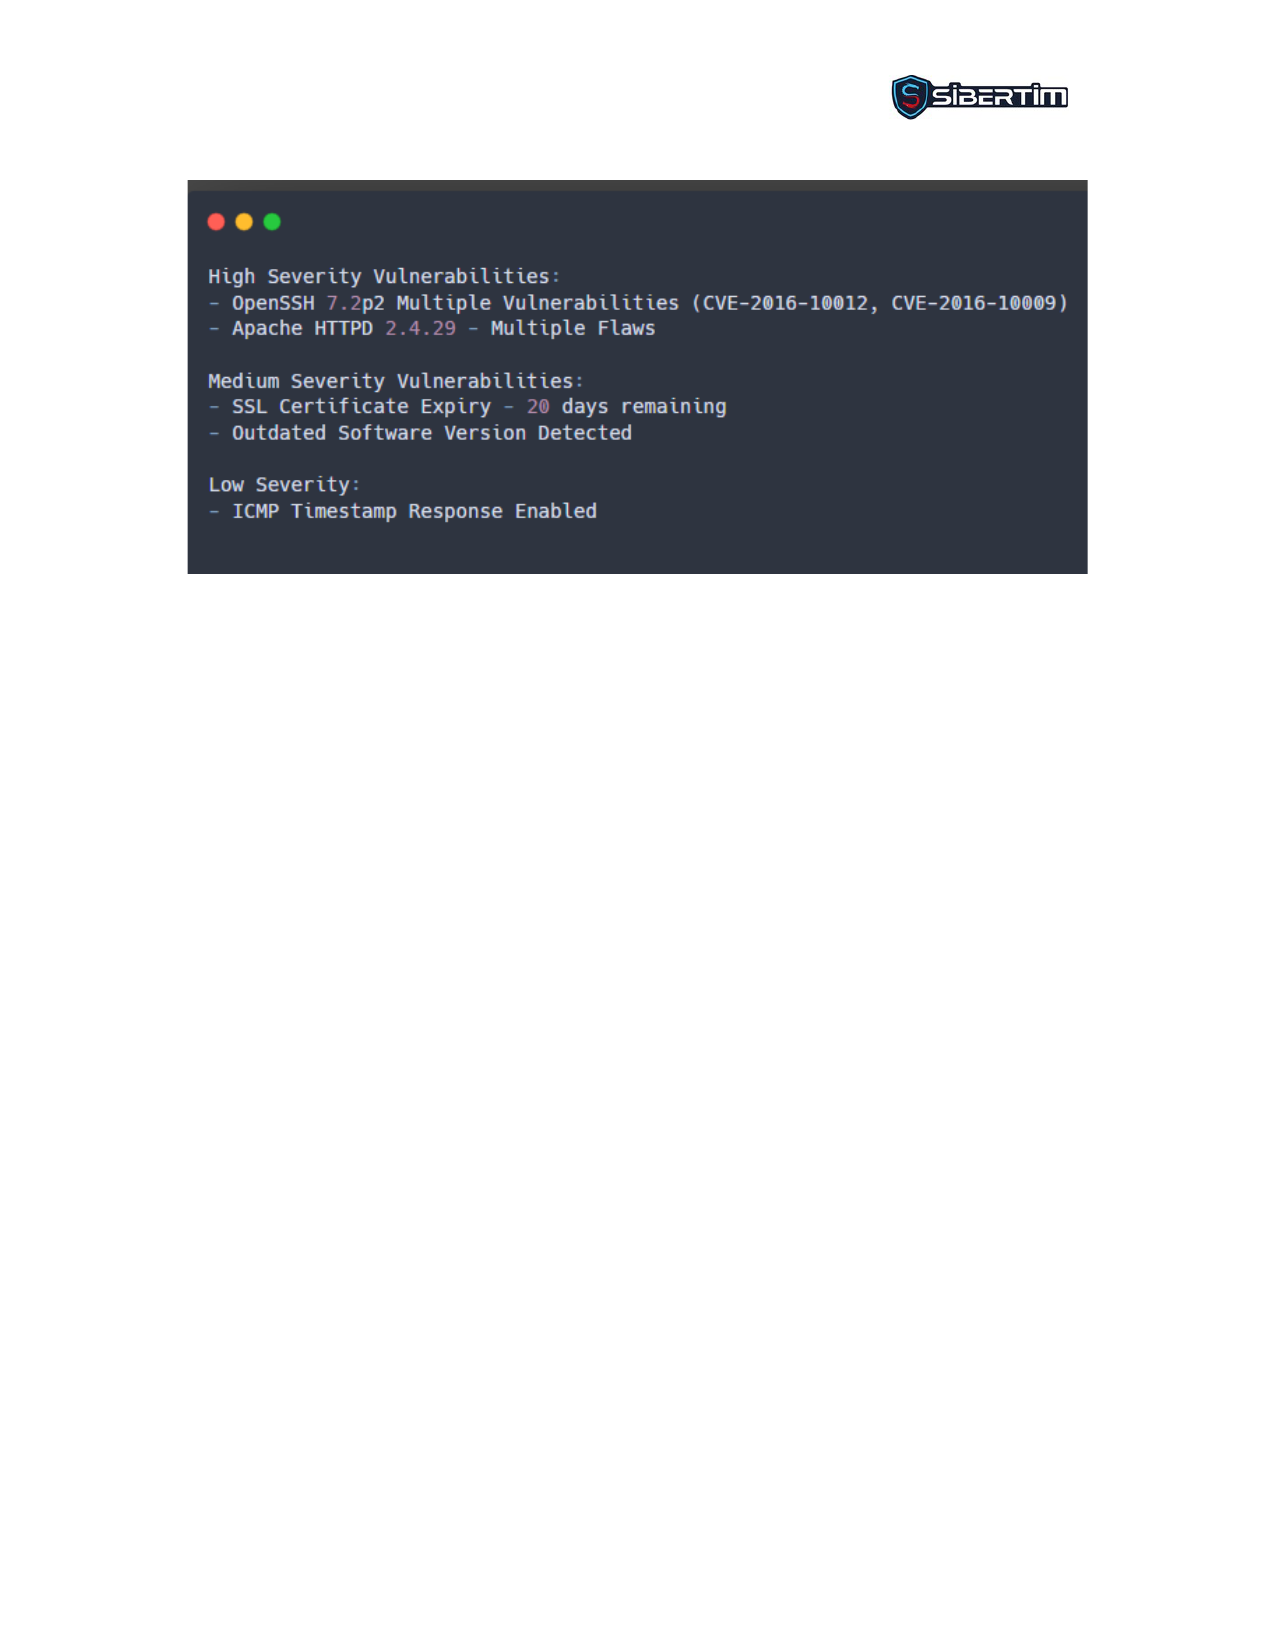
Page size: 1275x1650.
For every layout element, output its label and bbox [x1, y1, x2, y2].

picture [187, 180, 1088, 574]
picture [888, 75, 1069, 120]
